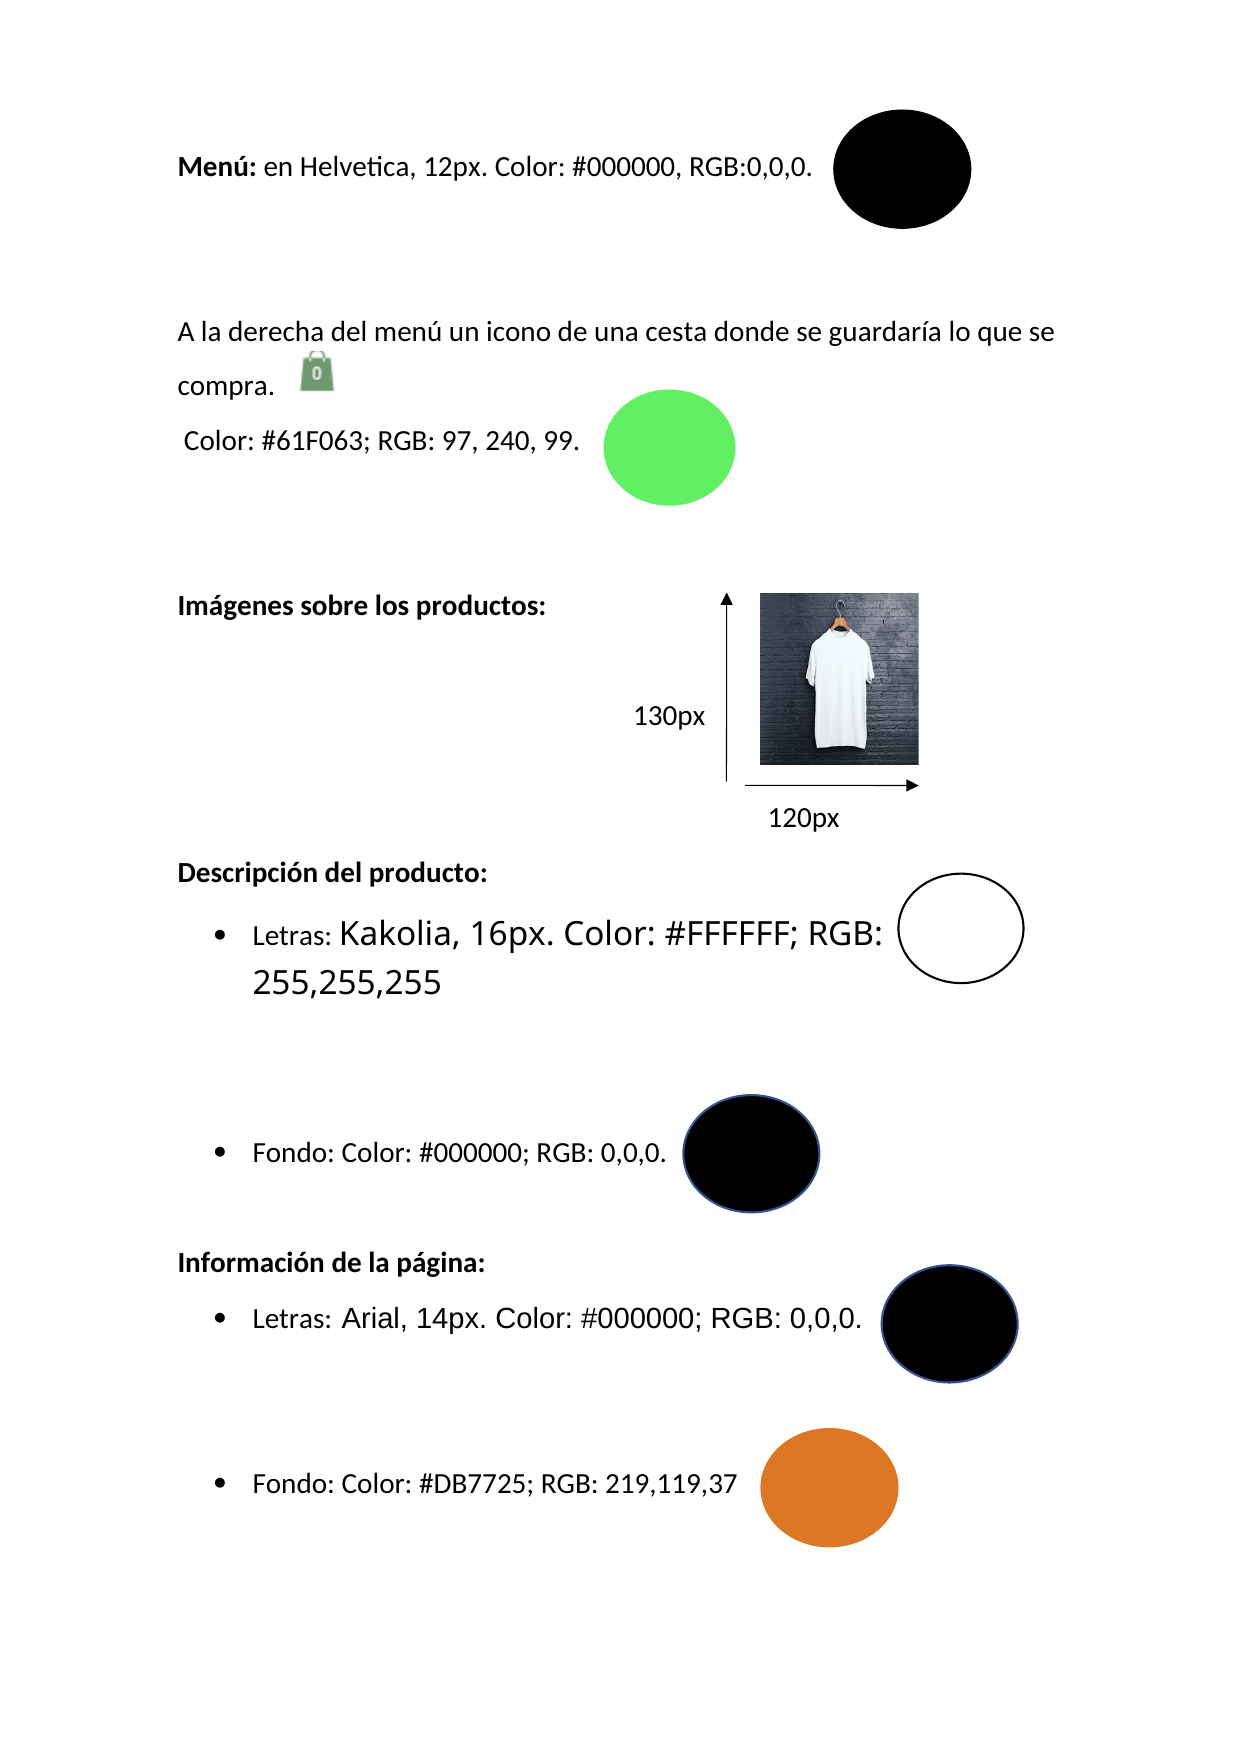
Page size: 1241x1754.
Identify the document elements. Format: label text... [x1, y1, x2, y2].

list Letras: Kakolia, 16px. Color: #FFFFFF; RGB: 255,255,255 [215, 909, 1063, 1004]
text 120px [693, 799, 1063, 835]
list Fondo: Color: #000000; RGB: 0,0,0. [215, 1134, 1063, 1170]
text Menú: en Helvetica, 12px. Color: #000000, RGB:0,0,0. [177, 148, 1063, 183]
picture [760, 733, 919, 765]
text 130px [546, 697, 726, 733]
text Descripción del producto: [177, 854, 1063, 890]
list Letras: Arial, 14px. Color: #000000; RGB: 0,0,0. [215, 1300, 1063, 1335]
text Color: #61F063; RGB: 97, 240, 99. [177, 422, 1063, 457]
text Información de la página: [177, 1244, 1063, 1280]
text 130px [728, 697, 1063, 733]
list Fondo: Color: #DB7725; RGB: 219,119,37 [215, 1465, 1063, 1501]
picture [760, 623, 919, 697]
text A la derecha del menú un icono de una cesta donde se guardaría lo que se compra. [177, 313, 1063, 402]
text Imágenes sobre los productos: [177, 587, 1063, 623]
